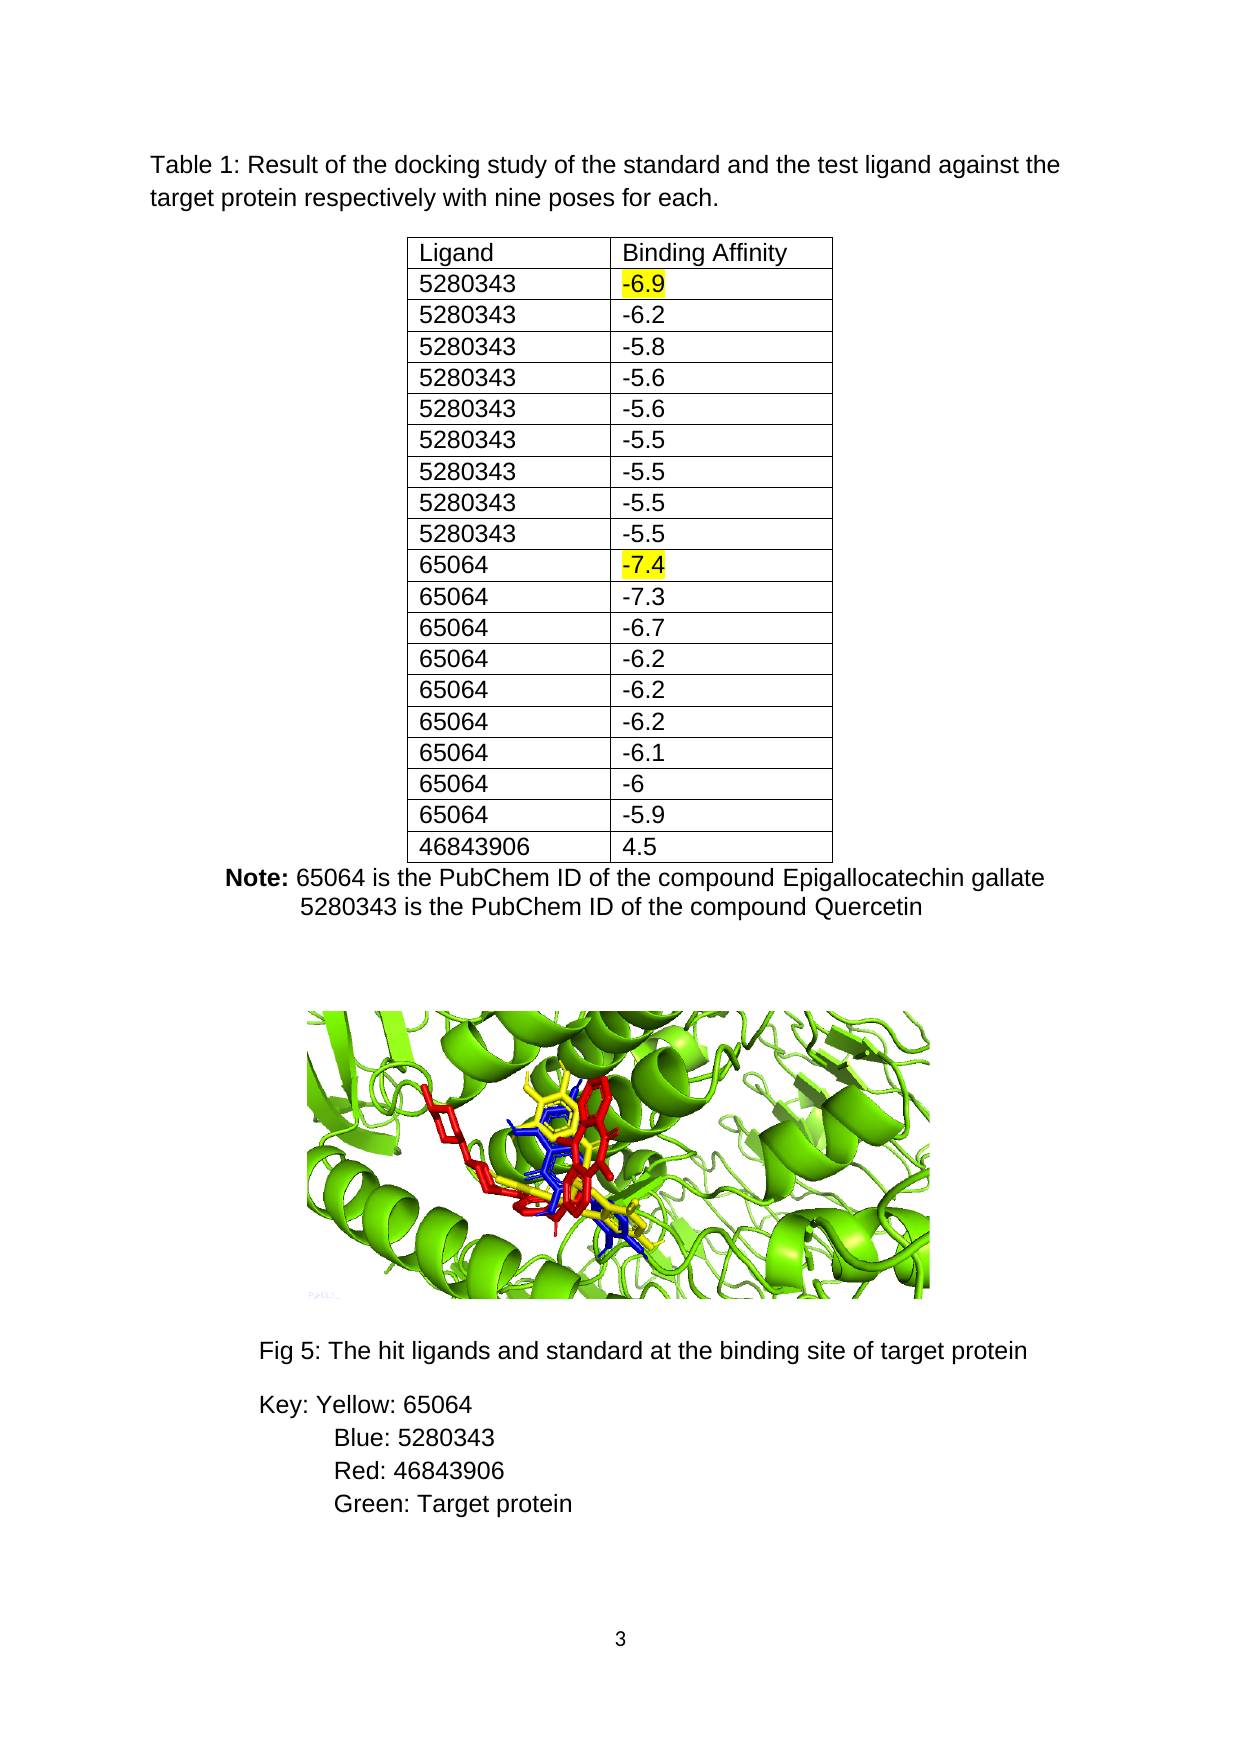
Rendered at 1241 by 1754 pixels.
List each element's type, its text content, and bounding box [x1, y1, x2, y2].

subtitle 5280343 is the PubChem ID of the compound Quercetin [225, 892, 1090, 920]
table_cell -6.2 [611, 707, 832, 737]
table_cell 46843906 [408, 832, 610, 862]
text Table 1: Result of the docking study of the standard and the test ligand against the target protein respectively with nine poses for each. [150, 150, 1090, 212]
table_cell -5.8 [611, 332, 832, 362]
table_cell 5280343 [408, 300, 610, 331]
table_cell 5280343 [408, 457, 610, 487]
table_cell -5.5 [611, 488, 832, 518]
table_cell 65064 [408, 675, 610, 706]
table_cell 65064 [408, 582, 610, 612]
table_cell 65064 [408, 800, 610, 831]
table_cell -7.4 [611, 550, 832, 581]
table_cell -5.6 [611, 394, 832, 424]
text Note: 65064 is the PubChem ID of the compound Epigallocatechin gallate [150, 863, 1090, 892]
table_cell -5.5 [611, 457, 832, 487]
table_cell 5280343 [408, 394, 610, 424]
table_cell -5.5 [611, 425, 832, 456]
table_cell 5280343 [408, 332, 610, 362]
table_cell 5280343 [408, 269, 610, 299]
table_cell -5.6 [611, 363, 832, 393]
table_cell 65064 [408, 769, 610, 799]
table_cell 4.5 [611, 832, 832, 862]
table_cell 65064 [408, 644, 610, 674]
table_cell -6.2 [611, 644, 832, 674]
table_cell 65064 [408, 613, 610, 643]
table_cell -7.3 [611, 582, 832, 612]
table_cell -5.9 [611, 800, 832, 831]
table_header Binding Affinity [611, 238, 832, 268]
table_cell 65064 [408, 738, 610, 768]
table_cell 5280343 [408, 519, 610, 549]
table_cell -5.5 [611, 519, 832, 549]
table_cell 5280343 [408, 363, 610, 393]
table_cell -6.1 [611, 738, 832, 768]
table_cell -6.7 [611, 613, 832, 643]
table_cell 65064 [408, 707, 610, 737]
table_header Ligand [408, 238, 610, 268]
table_cell 5280343 [408, 425, 610, 456]
table_cell -6.2 [611, 300, 832, 331]
table_cell -6.2 [611, 675, 832, 706]
picture [306, 1011, 930, 1299]
table_cell 65064 [408, 550, 610, 581]
table_cell -6.9 [611, 269, 832, 299]
table_cell -6 [611, 769, 832, 799]
table_cell 5280343 [408, 488, 610, 518]
